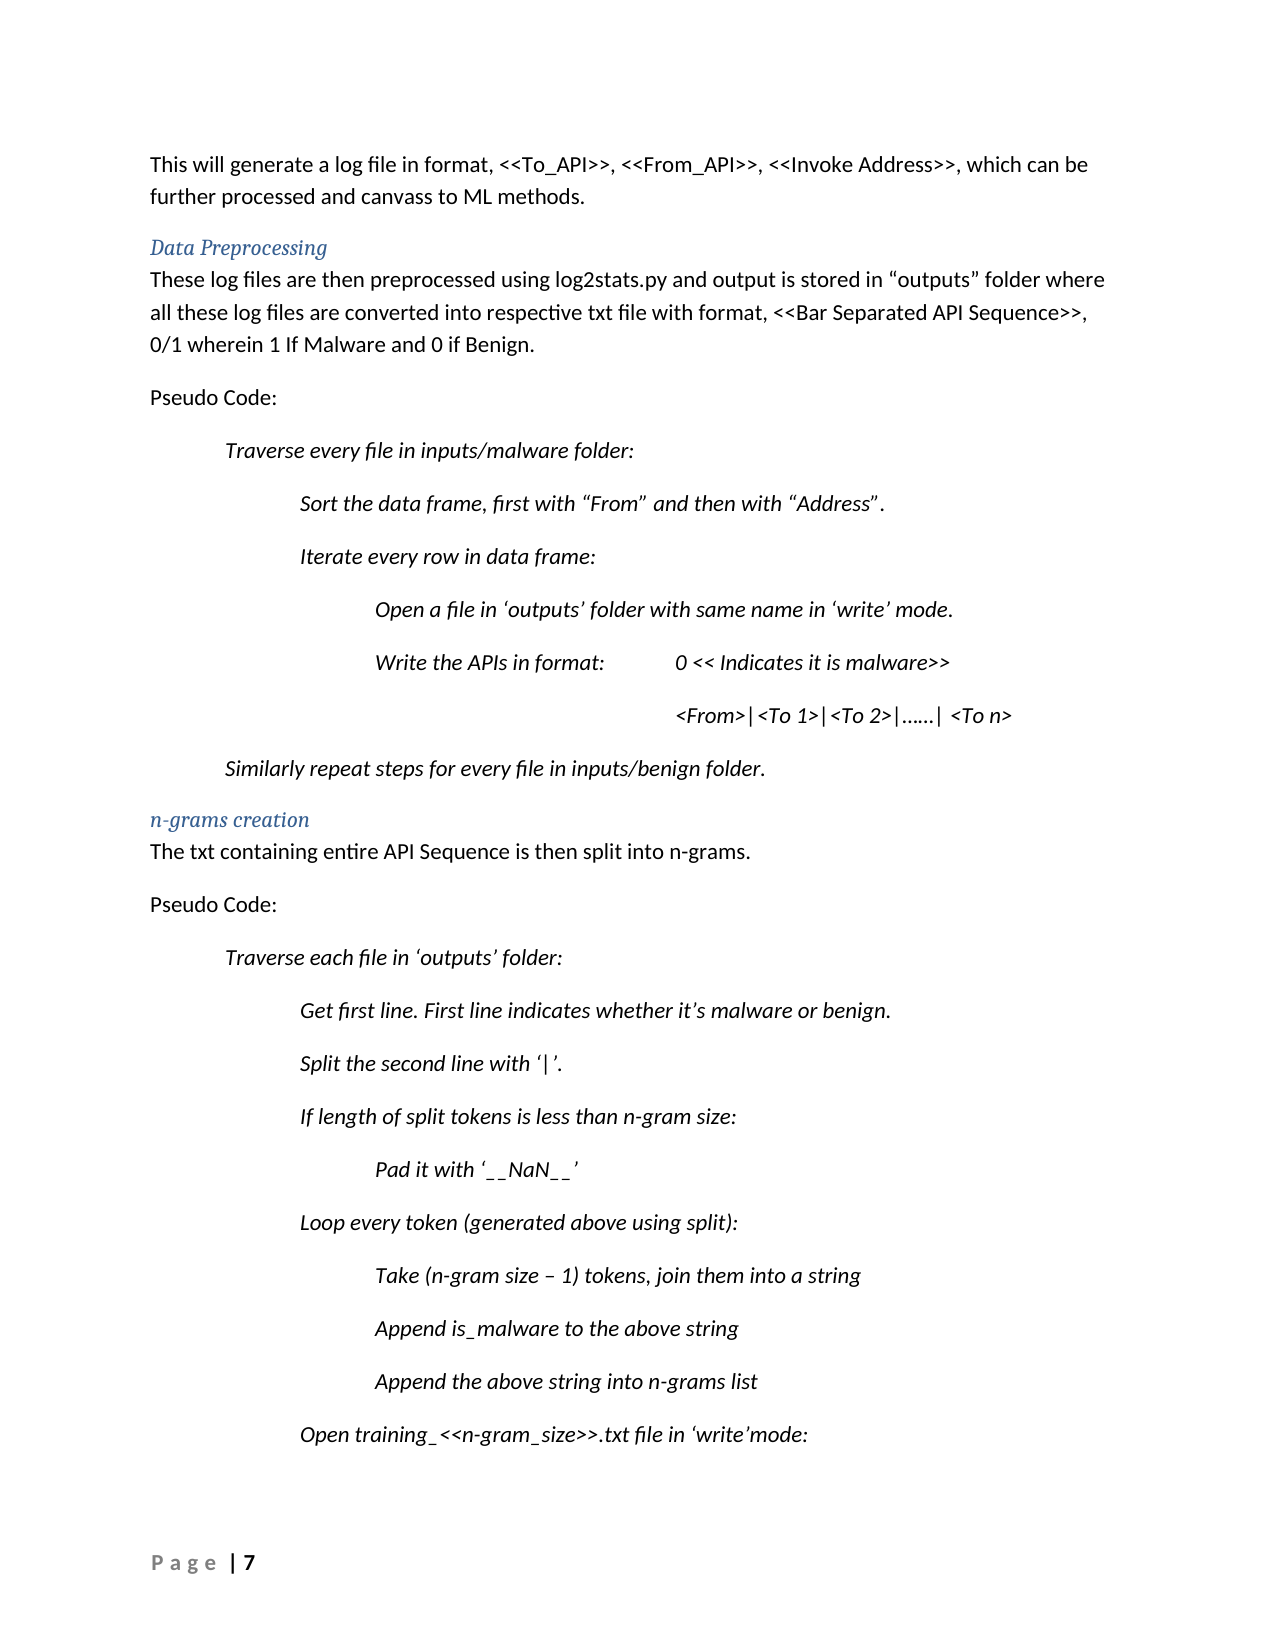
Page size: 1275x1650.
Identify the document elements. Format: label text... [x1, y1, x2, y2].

text Pseudo Code: [150, 383, 1125, 411]
text Pad it with ‘__NaN__’ [225, 1155, 1125, 1183]
text Traverse each file in ‘outputs’ folder: [225, 943, 1125, 971]
text Append is_malware to the above string [225, 1314, 1125, 1342]
text Write the APIs in format: 0 << Indicates it is malware>> [225, 648, 1125, 676]
text This will generate a log file in format, <<To_API>>, <<From_API>>, <<Invoke Address>>, which can be further processed and canvass to ML methods. [150, 150, 1125, 210]
text The txt containing entire API Sequence is then split into n-grams. [150, 837, 1125, 865]
text Split the second line with ‘|’. [225, 1049, 1125, 1077]
text Loop every token (generated above using split): [225, 1208, 1125, 1236]
text Open training_<<n-gram_size>>.txt file in ‘write’mode: [225, 1420, 1125, 1448]
text Iterate every row in data frame: [225, 542, 1125, 570]
text Pseudo Code: [150, 890, 1125, 918]
text Get first line. First line indicates whether it’s malware or benign. [225, 996, 1125, 1024]
text Similarly repeat steps for every file in inputs/benign folder. [225, 754, 1125, 782]
subtitle n-grams creation [150, 807, 1125, 833]
text Open a file in ‘outputs’ folder with same name in ‘write’ mode. [225, 595, 1125, 623]
text Traverse every file in inputs/malware folder: [225, 436, 1125, 464]
subtitle Data Preprocessing [150, 235, 1125, 262]
text Append the above string into n-grams list [225, 1367, 1125, 1395]
text Take (n-gram size – 1) tokens, join them into a string [225, 1261, 1125, 1289]
text <From>|<To 1>|<To 2>|……| <To n> [600, 701, 1125, 729]
text If length of split tokens is less than n-gram size: [225, 1102, 1125, 1130]
text Sort the data frame, first with “From” and then with “Address”. [225, 489, 1125, 517]
text These log files are then preprocessed using log2stats.py and output is stored in “outputs” folder where all these log files are converted into respective txt file with format, <<Bar Separated API Sequence>>, 0/1 wherein 1 If Malware and 0 if Benign. [150, 265, 1125, 358]
